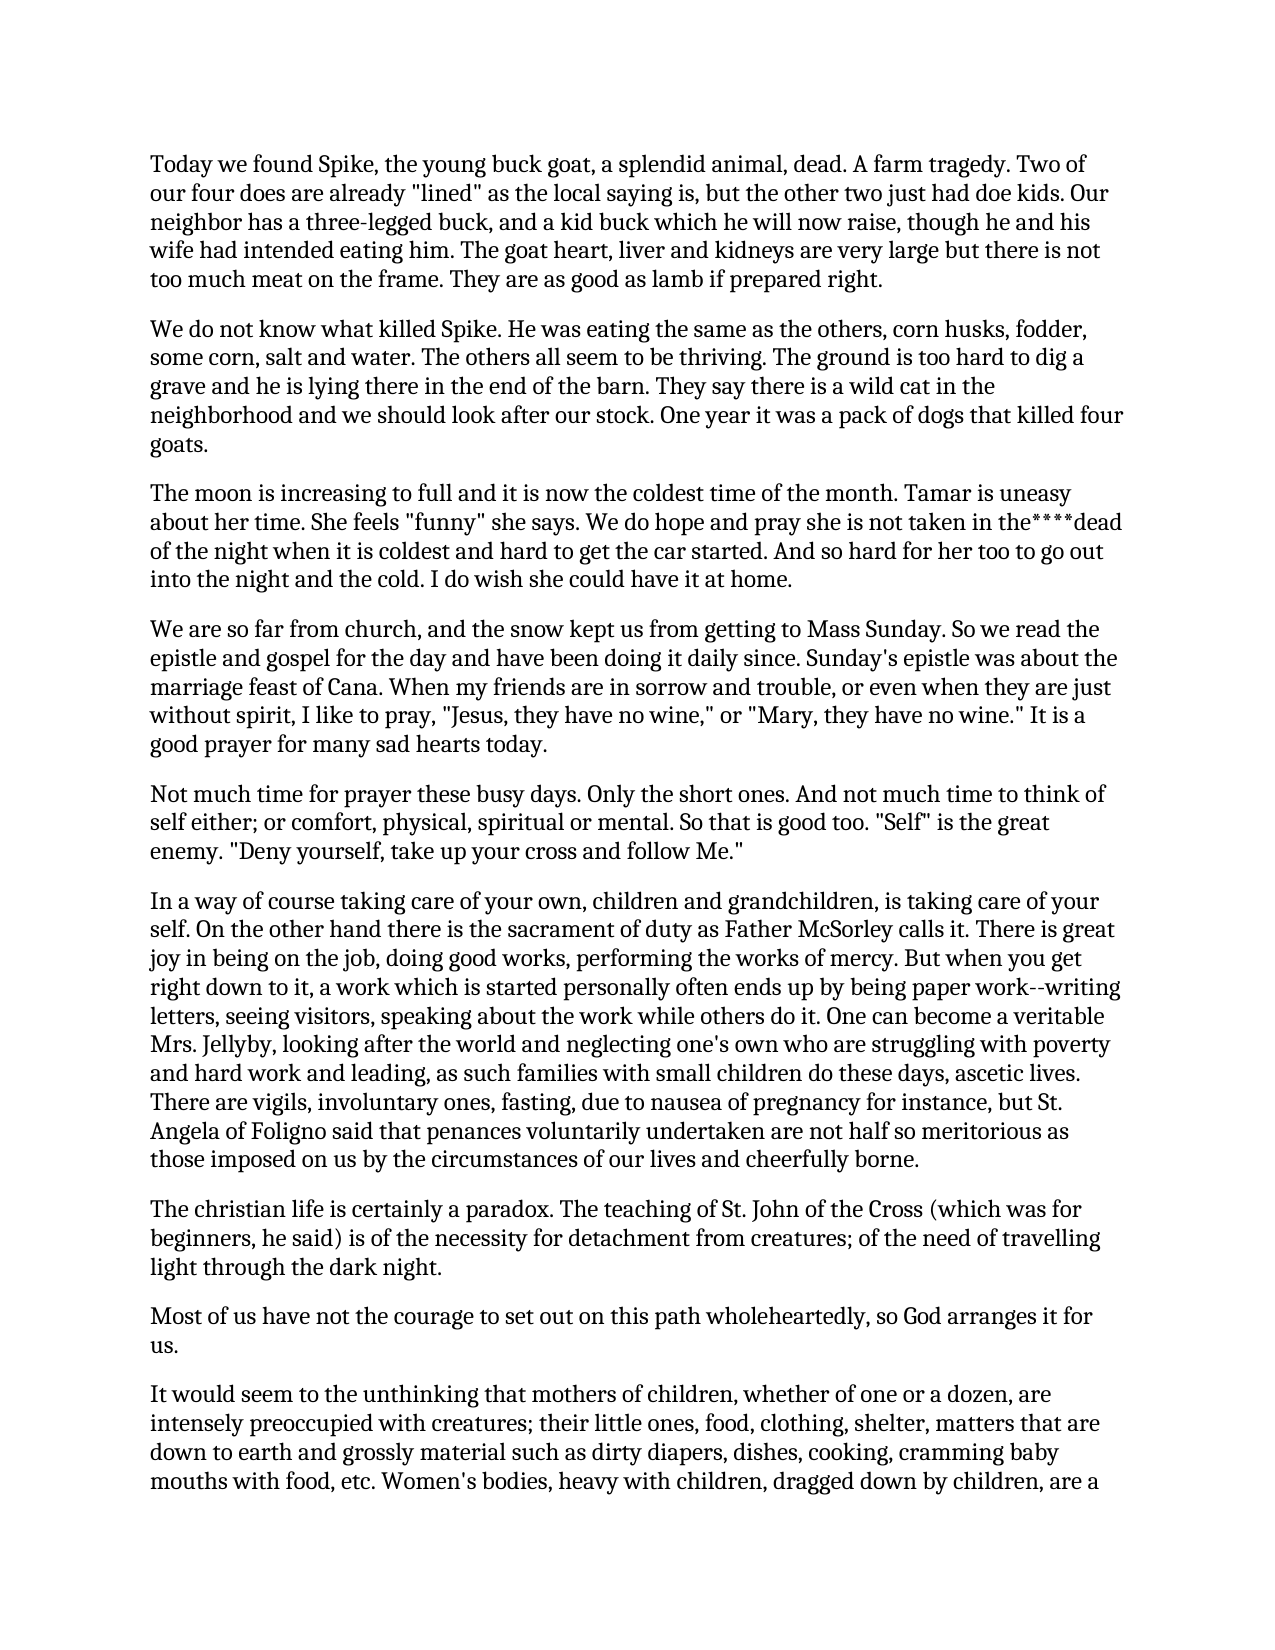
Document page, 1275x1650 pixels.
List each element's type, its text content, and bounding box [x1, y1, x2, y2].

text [150, 1380, 1125, 1495]
text The moon is increasing to full and it is now the coldest time of the month. Tamar is uneasy about her time. She feels "funny" she says. We do hope and pray she is not taken in the****dead of the night when it is coldest and hard to get the car started. And so hard for her too to go out into the night and the cold. I do wish she could have it at home. [150, 479, 1125, 594]
text Today we found Spike, the young buck goat, a splendid animal, dead. A farm tragedy. Two of our four does are already "lined" as the local saying is, but the other two just had doe kids. Our neighbor has a three-legged buck, and a kid buck which he will now raise, though he and his wife had intended eating him. The goat heart, liver and kidneys are very large but there is not too much meat on the frame. They are as good as lamb if prepared right. [150, 150, 1125, 294]
text In a way of course taking care of your own, children and grandchildren, is taking care of your self. On the other hand there is the sacrament of duty as Father McSorley calls it. There is great joy in being on the job, doing good works, performing the works of mercy. But when you get right down to it, a work which is started personally often ends up by being paper work--writing letters, seeing visitors, speaking about the work while others do it. One can become a veritable Mrs. Jellyby, looking after the world and neglecting one's own who are struggling with poverty and hard work and leading, as such families with small children do these days, ascetic lives. There are vigils, involuntary ones, fasting, due to nausea of pregnancy for instance, but St. Angela of Foligno said that penances voluntarily undertaken are not half so meritorious as those imposed on us by the circumstances of our lives and cheerfully borne. [150, 887, 1125, 1174]
text We are so far from church, and the snow kept us from getting to Mass Sunday. So we read the epistle and gospel for the day and have been doing it daily since. Sunday's epistle was about the marriage feast of Cana. When my friends are in sorrow and trouble, or even when they are just without spirit, I like to pray, "Jesus, they have no wine," or "Mary, they have no wine." It is a good prayer for many sad hearts today. [150, 615, 1125, 759]
text We do not know what killed Spike. He was eating the same as the others, corn husks, fodder, some corn, salt and water. The others all seem to be thriving. The ground is too hard to dig a grave and he is lying there in the end of the barn. They say there is a wild cat in the neighborhood and we should look after our stock. One year it was a pack of dogs that killed four goats. [150, 314, 1125, 458]
text Most of us have not the courage to set out on this path wholeheartedly, so God arranges it for us. [150, 1302, 1125, 1359]
text Not much time for prayer these busy days. Only the short ones. And not much time to think of self either; or comfort, physical, spiritual or mental. So that is good too. "Self" is the great enemy. "Deny yourself, take up your cross and follow Me." [150, 779, 1125, 866]
text The christian life is certainly a paradox. The teaching of St. John of the Cross (which was for beginners, he said) is of the necessity for detachment from creatures; of the need of travelling light through the dark night. [150, 1195, 1125, 1281]
